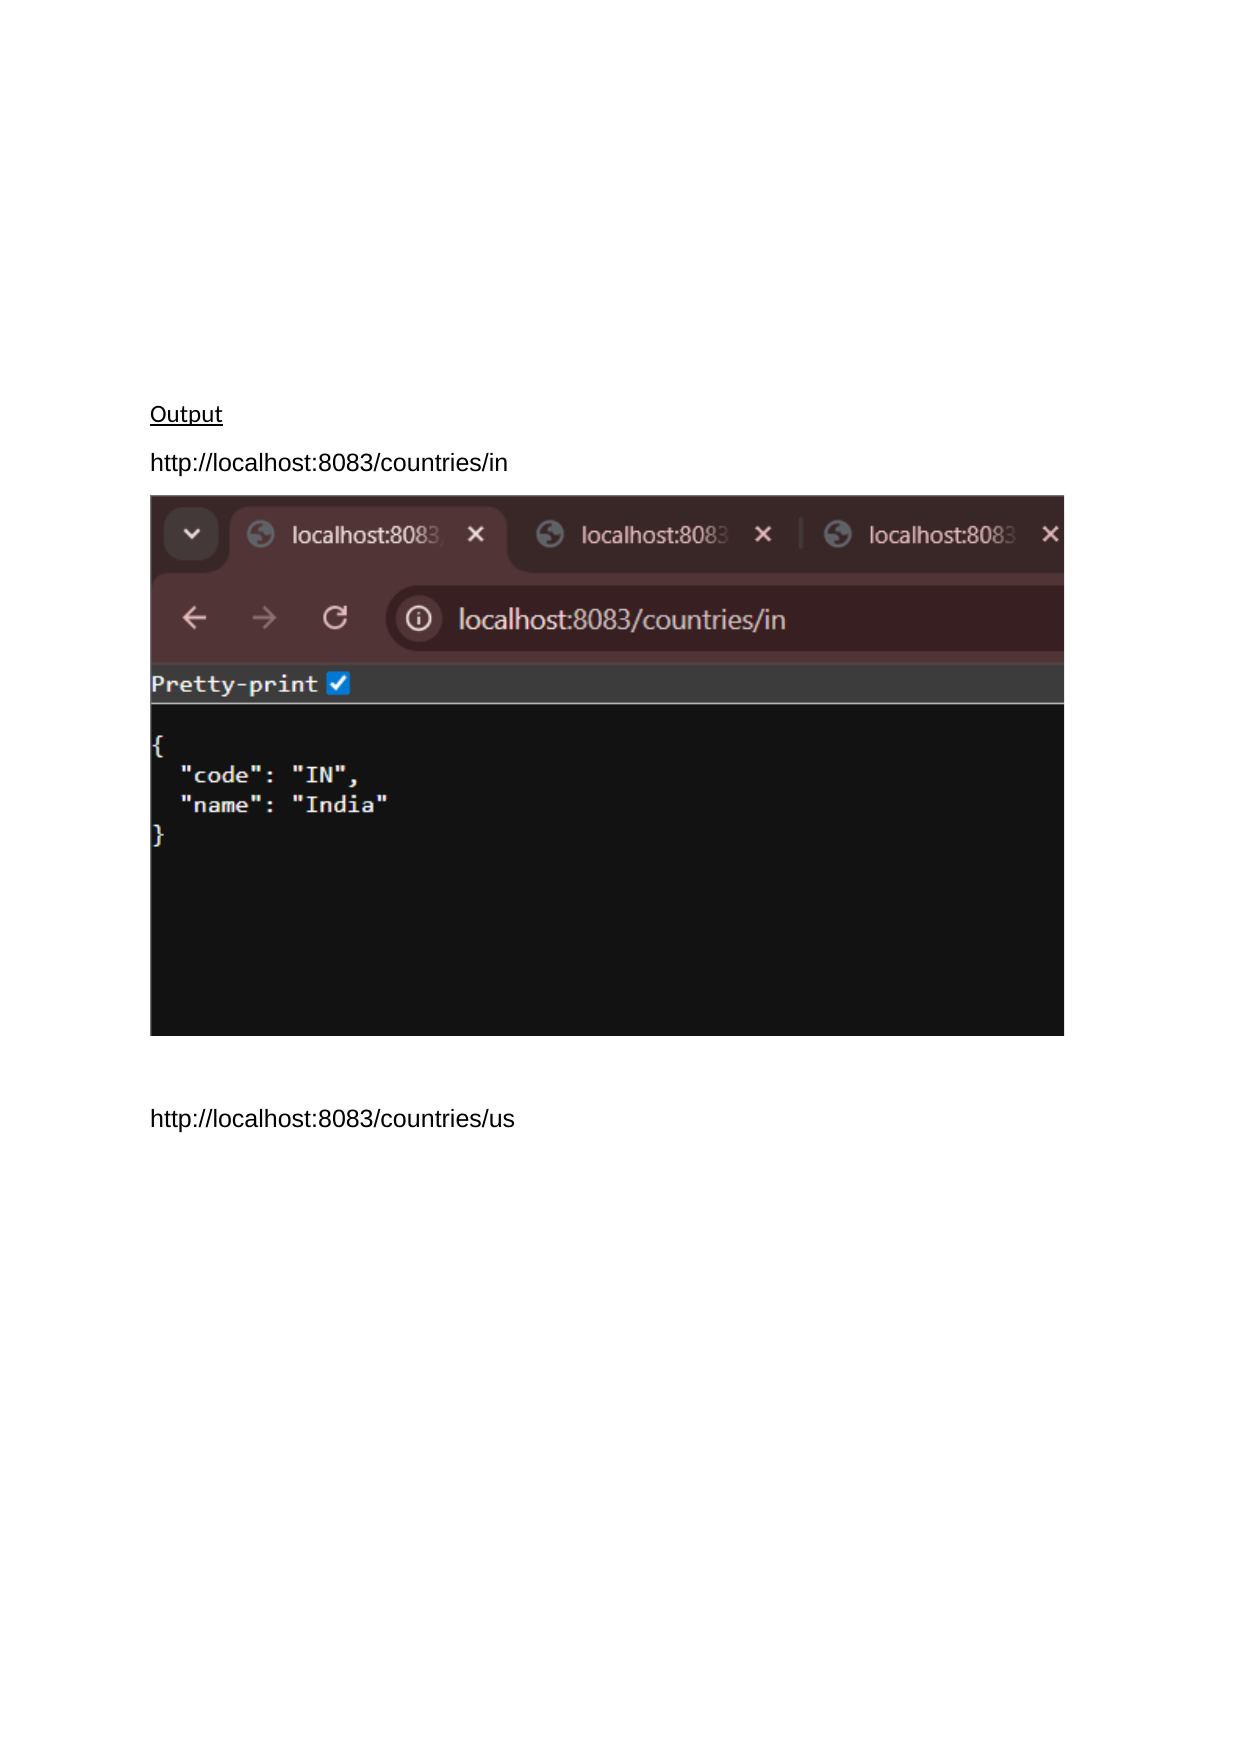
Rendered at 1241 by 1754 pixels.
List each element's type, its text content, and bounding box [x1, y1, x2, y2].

text http://localhost:8083/countries/in [150, 447, 1090, 476]
picture [150, 495, 1065, 1036]
text Output [150, 398, 1090, 428]
text http://localhost:8083/countries/us [150, 1104, 1090, 1133]
